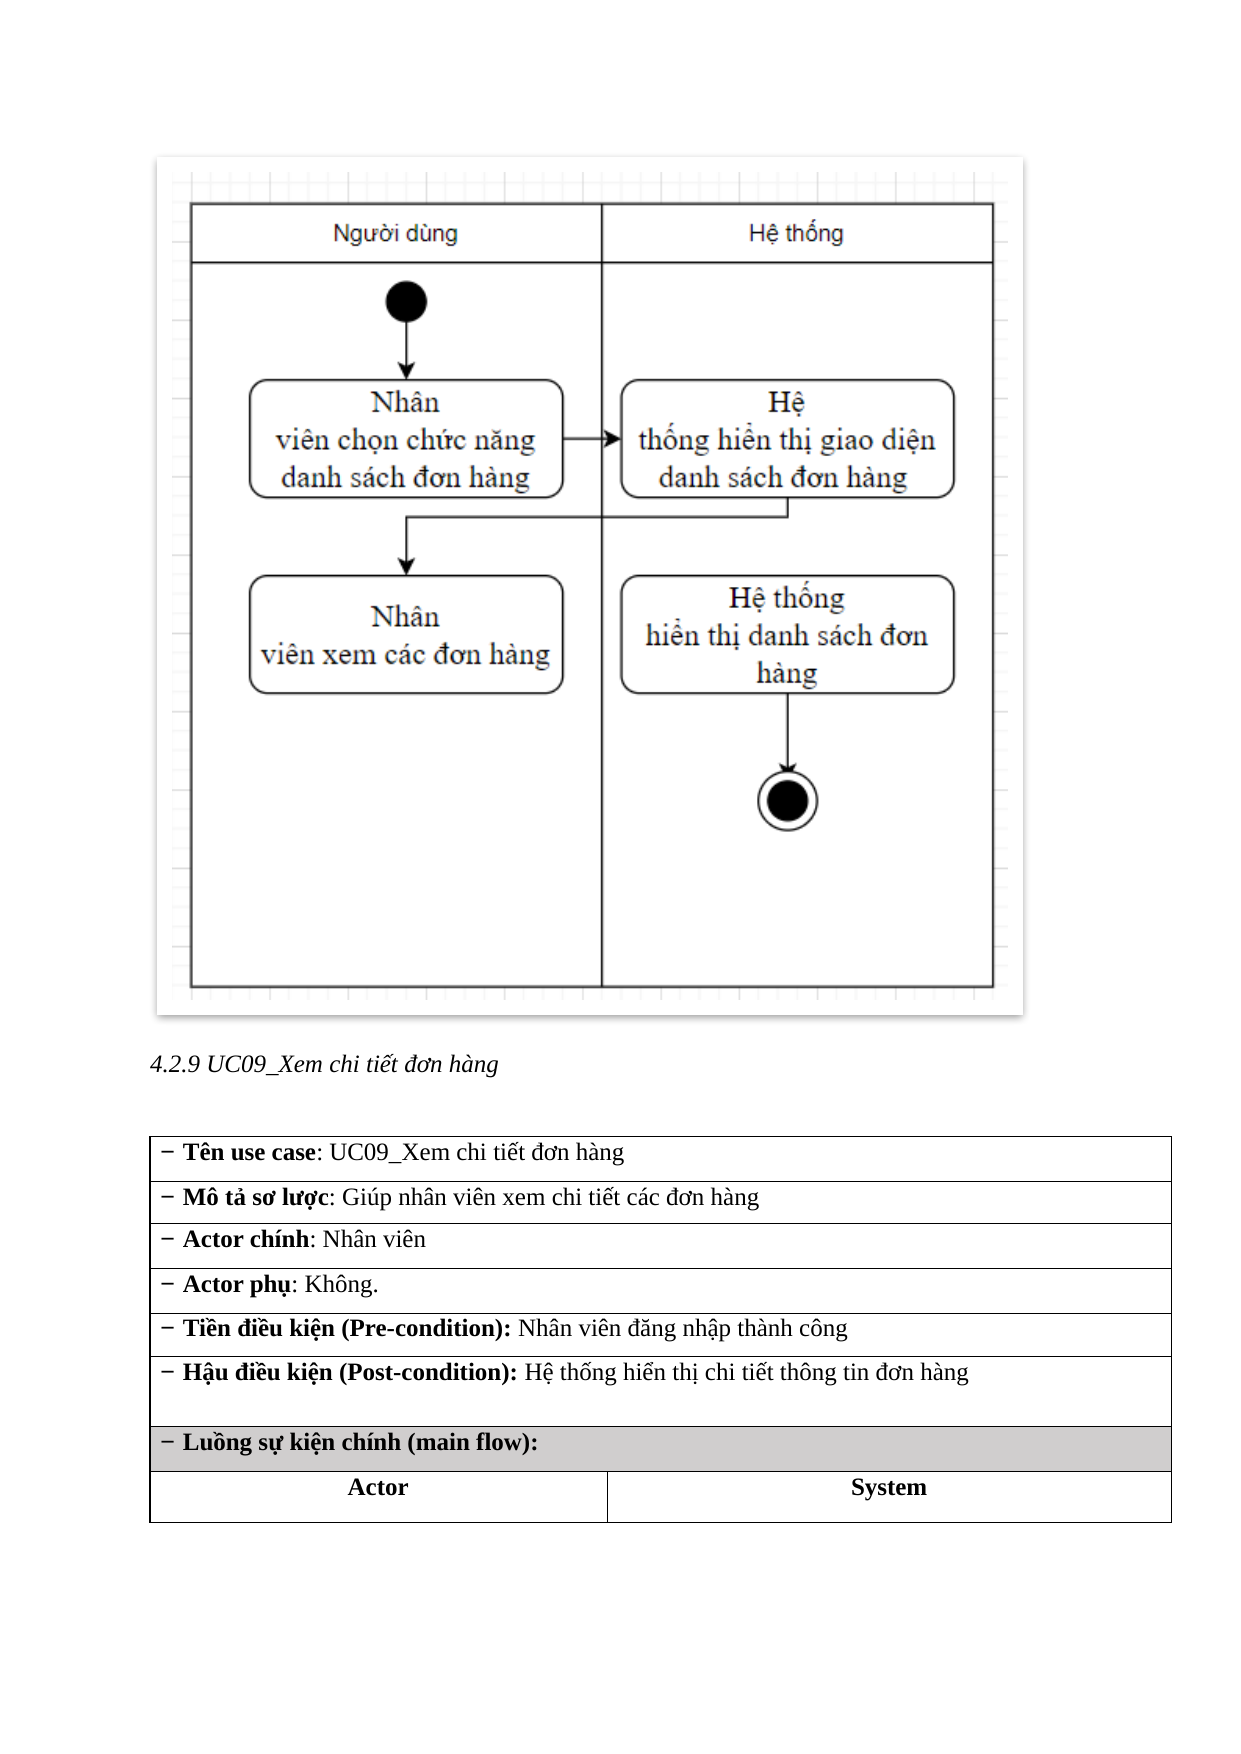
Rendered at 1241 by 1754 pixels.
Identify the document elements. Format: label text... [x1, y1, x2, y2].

table_cell Hậu điều kiện (Post-condition): Hệ thống hiển thị chi tiết thông tin đơn hàng [151, 1357, 1171, 1426]
table_cell Actor chính: Nhân viên [151, 1224, 1171, 1268]
table_header Tên use case: UC09_Xem chi tiết đơn hàng [151, 1137, 1171, 1181]
table_cell Actor phụ: Không. [151, 1269, 1171, 1312]
table_cell System [608, 1472, 1171, 1522]
table_cell Luồng sự kiện chính (main flow): [151, 1427, 1171, 1471]
subtitle 4.2.9 UC09_Xem chi tiết đơn hàng [150, 1049, 1090, 1078]
picture [172, 172, 1008, 1000]
table_cell Mô tả sơ lược: Giúp nhân viên xem chi tiết các đơn hàng [151, 1182, 1171, 1223]
table_cell Tiền điều kiện (Pre-condition): Nhân viên đăng nhập thành công [151, 1314, 1171, 1356]
table_cell Actor [151, 1472, 607, 1522]
